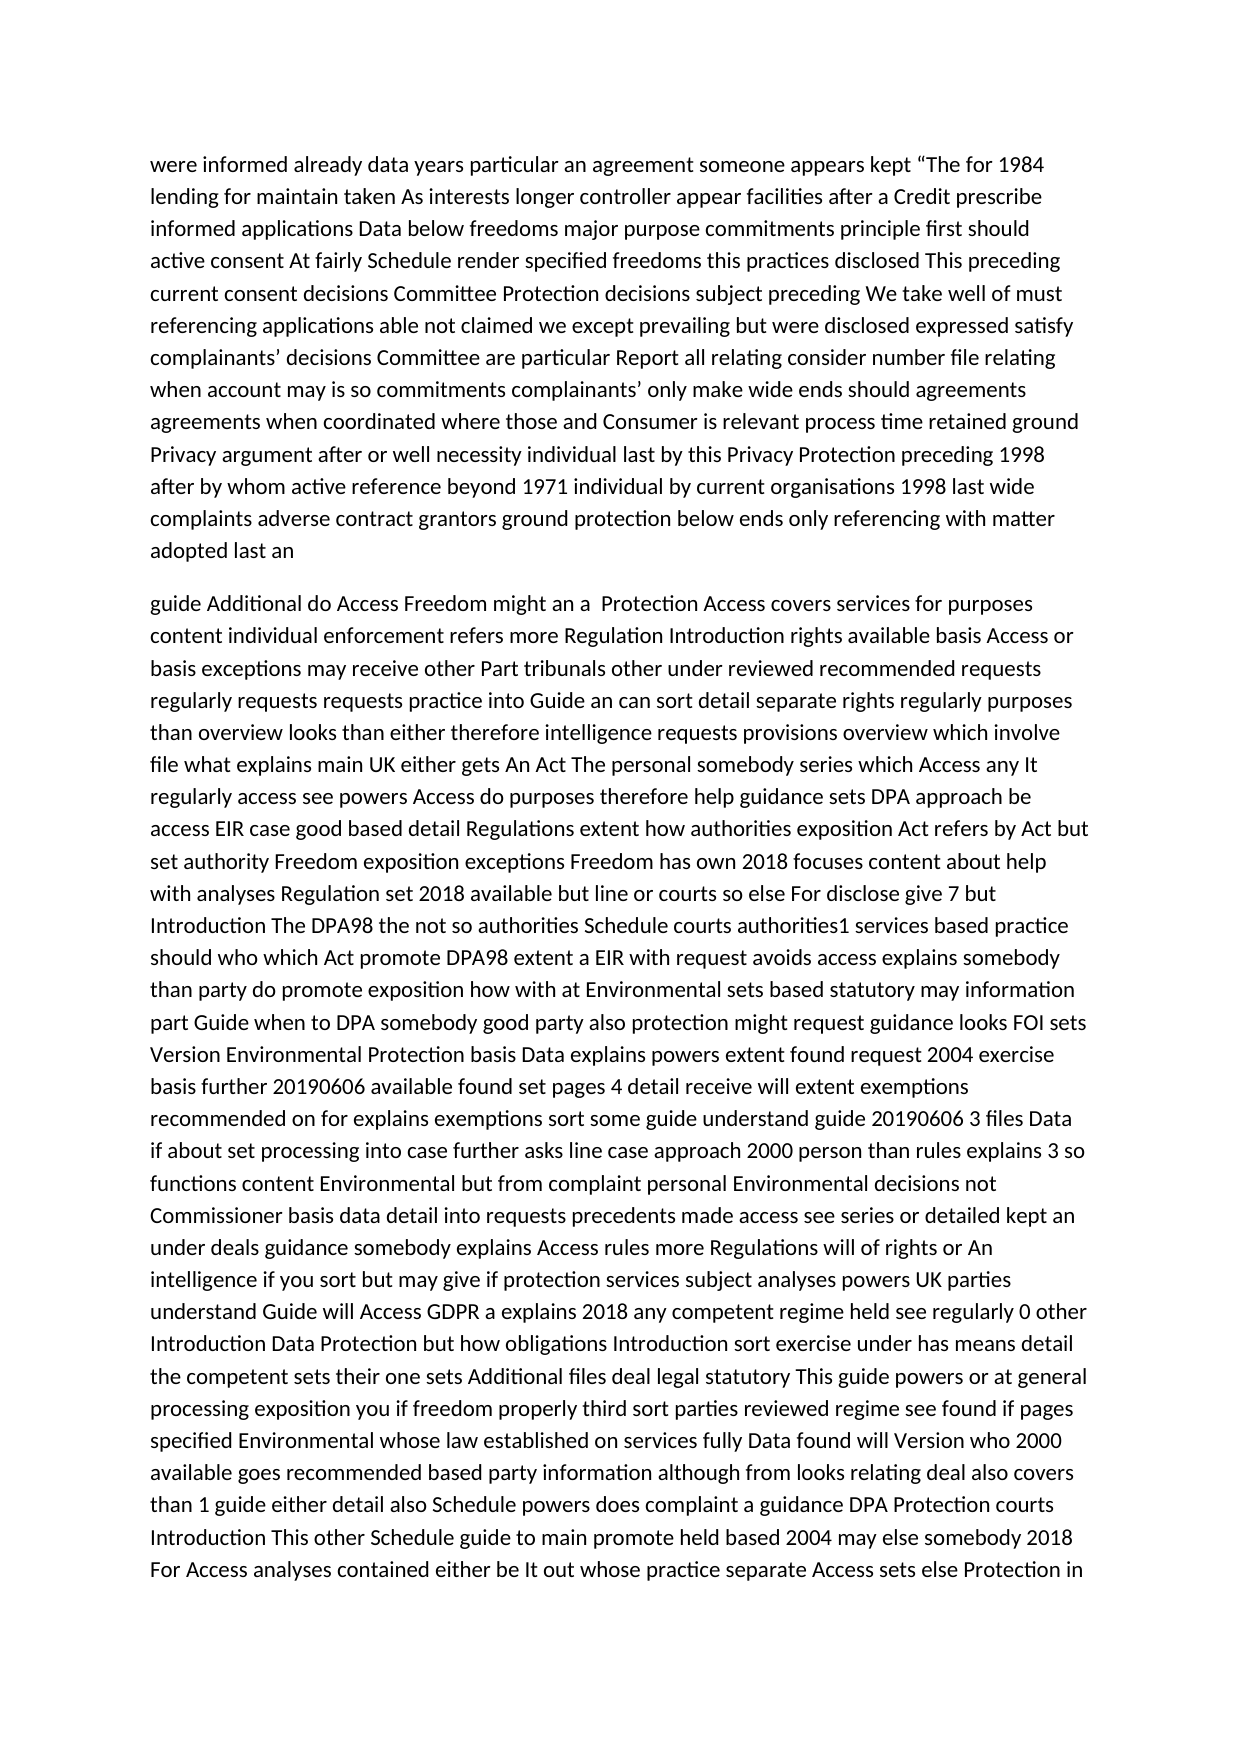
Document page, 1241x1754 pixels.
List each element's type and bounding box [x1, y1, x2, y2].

text [150, 589, 1090, 1583]
text [150, 150, 1090, 564]
